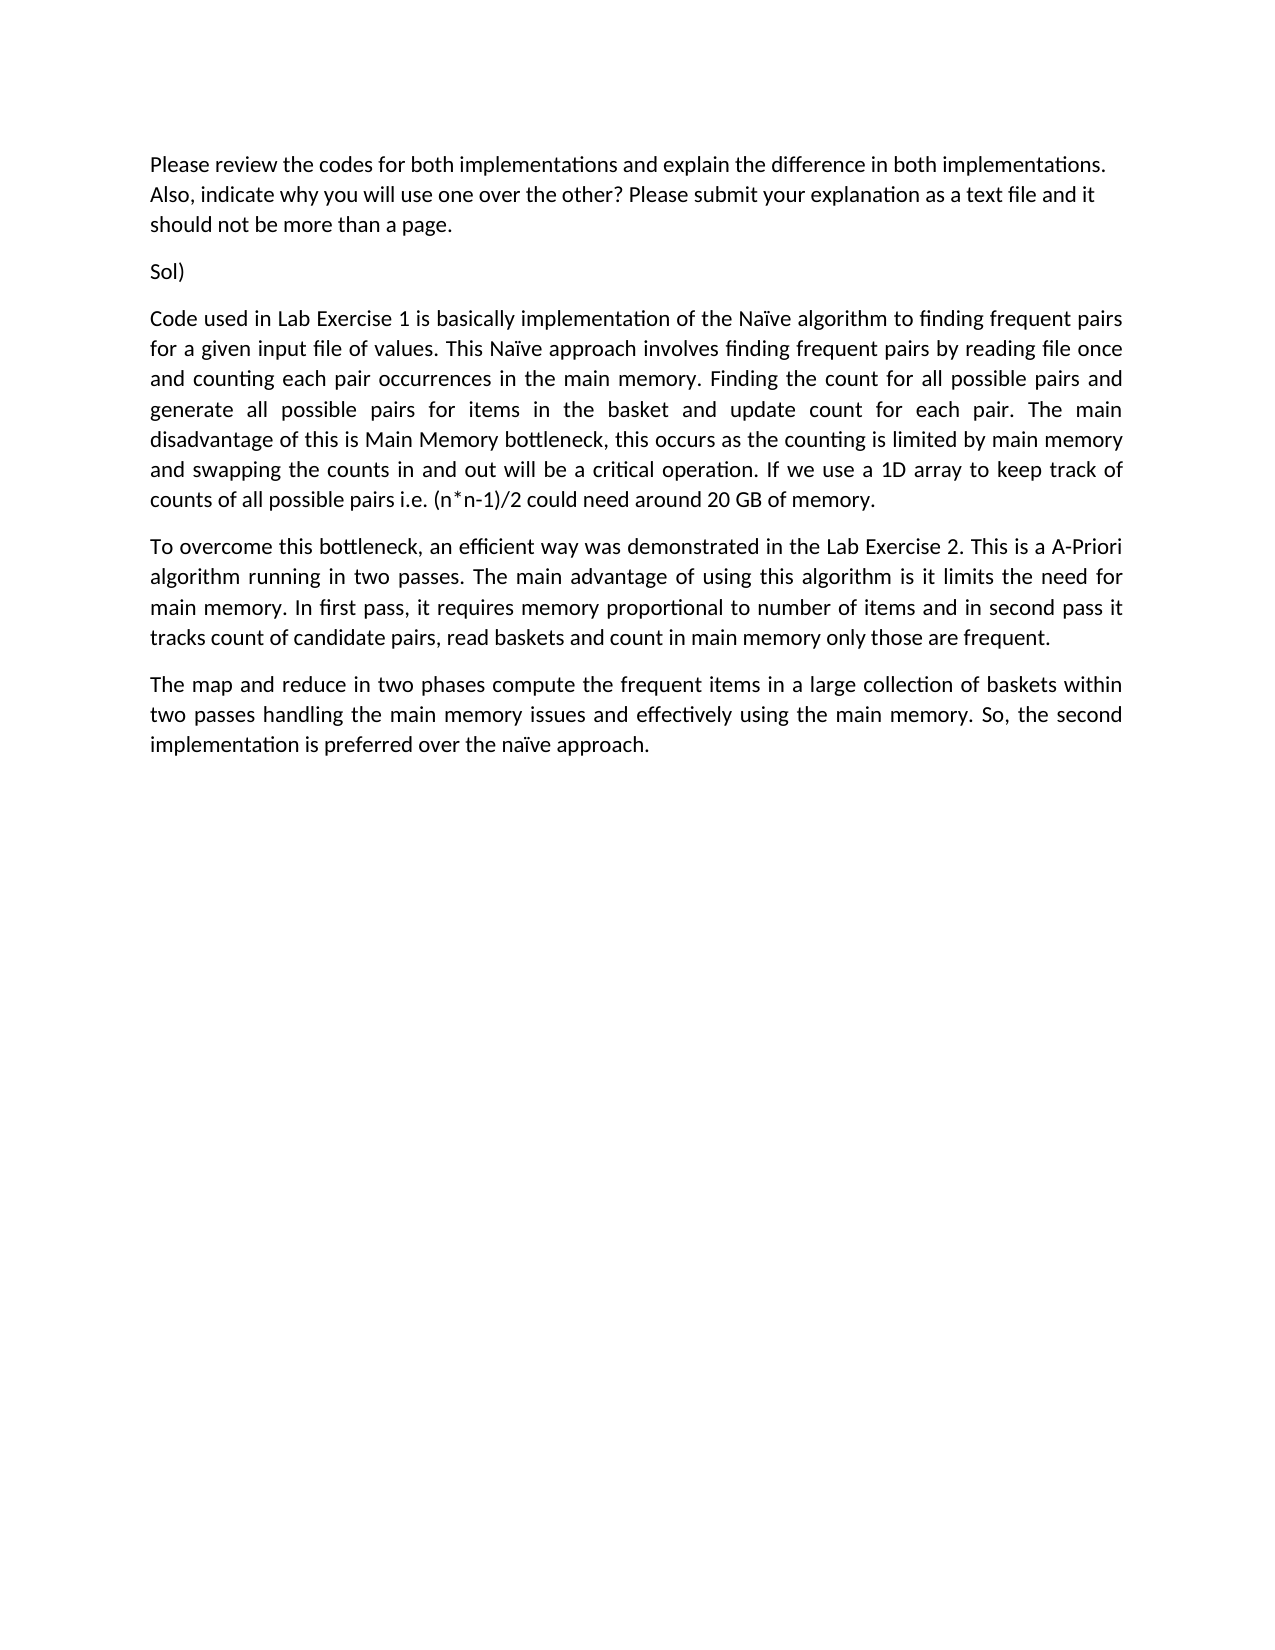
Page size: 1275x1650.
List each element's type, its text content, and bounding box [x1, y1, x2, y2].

text Sol) [150, 257, 1125, 285]
text The map and reduce in two phases compute the frequent items in a large collection of baskets within two passes handling the main memory issues and effectively using the main memory. So, the second implementation is preferred over the naïve approach. [150, 670, 1125, 758]
text Code used in Lab Exercise 1 is basically implementation of the Naïve algorithm to finding frequent pairs for a given input file of values. This Naïve approach involves finding frequent pairs by reading file once and counting each pair occurrences in the main memory. Finding the count for all possible pairs and generate all possible pairs for items in the basket and update count for each pair. The main disadvantage of this is Main Memory bottleneck, this occurs as the counting is limited by main memory and swapping the counts in and out will be a critical operation. If we use a 1D array to keep track of counts of all possible pairs i.e. (n*n-1)/2 could need around 20 GB of memory. [150, 304, 1125, 513]
text Please review the codes for both implementations and explain the difference in both implementations. Also, indicate why you will use one over the other? Please submit your explanation as a text file and it should not be more than a page. [150, 150, 1125, 238]
text To overcome this bottleneck, an efficient way was demonstrated in the Lab Exercise 2. This is a A-Priori algorithm running in two passes. The main advantage of using this algorithm is it limits the need for main memory. In first pass, it requires memory proportional to number of items and in second pass it tracks count of candidate pairs, read baskets and count in main memory only those are frequent. [150, 532, 1125, 651]
